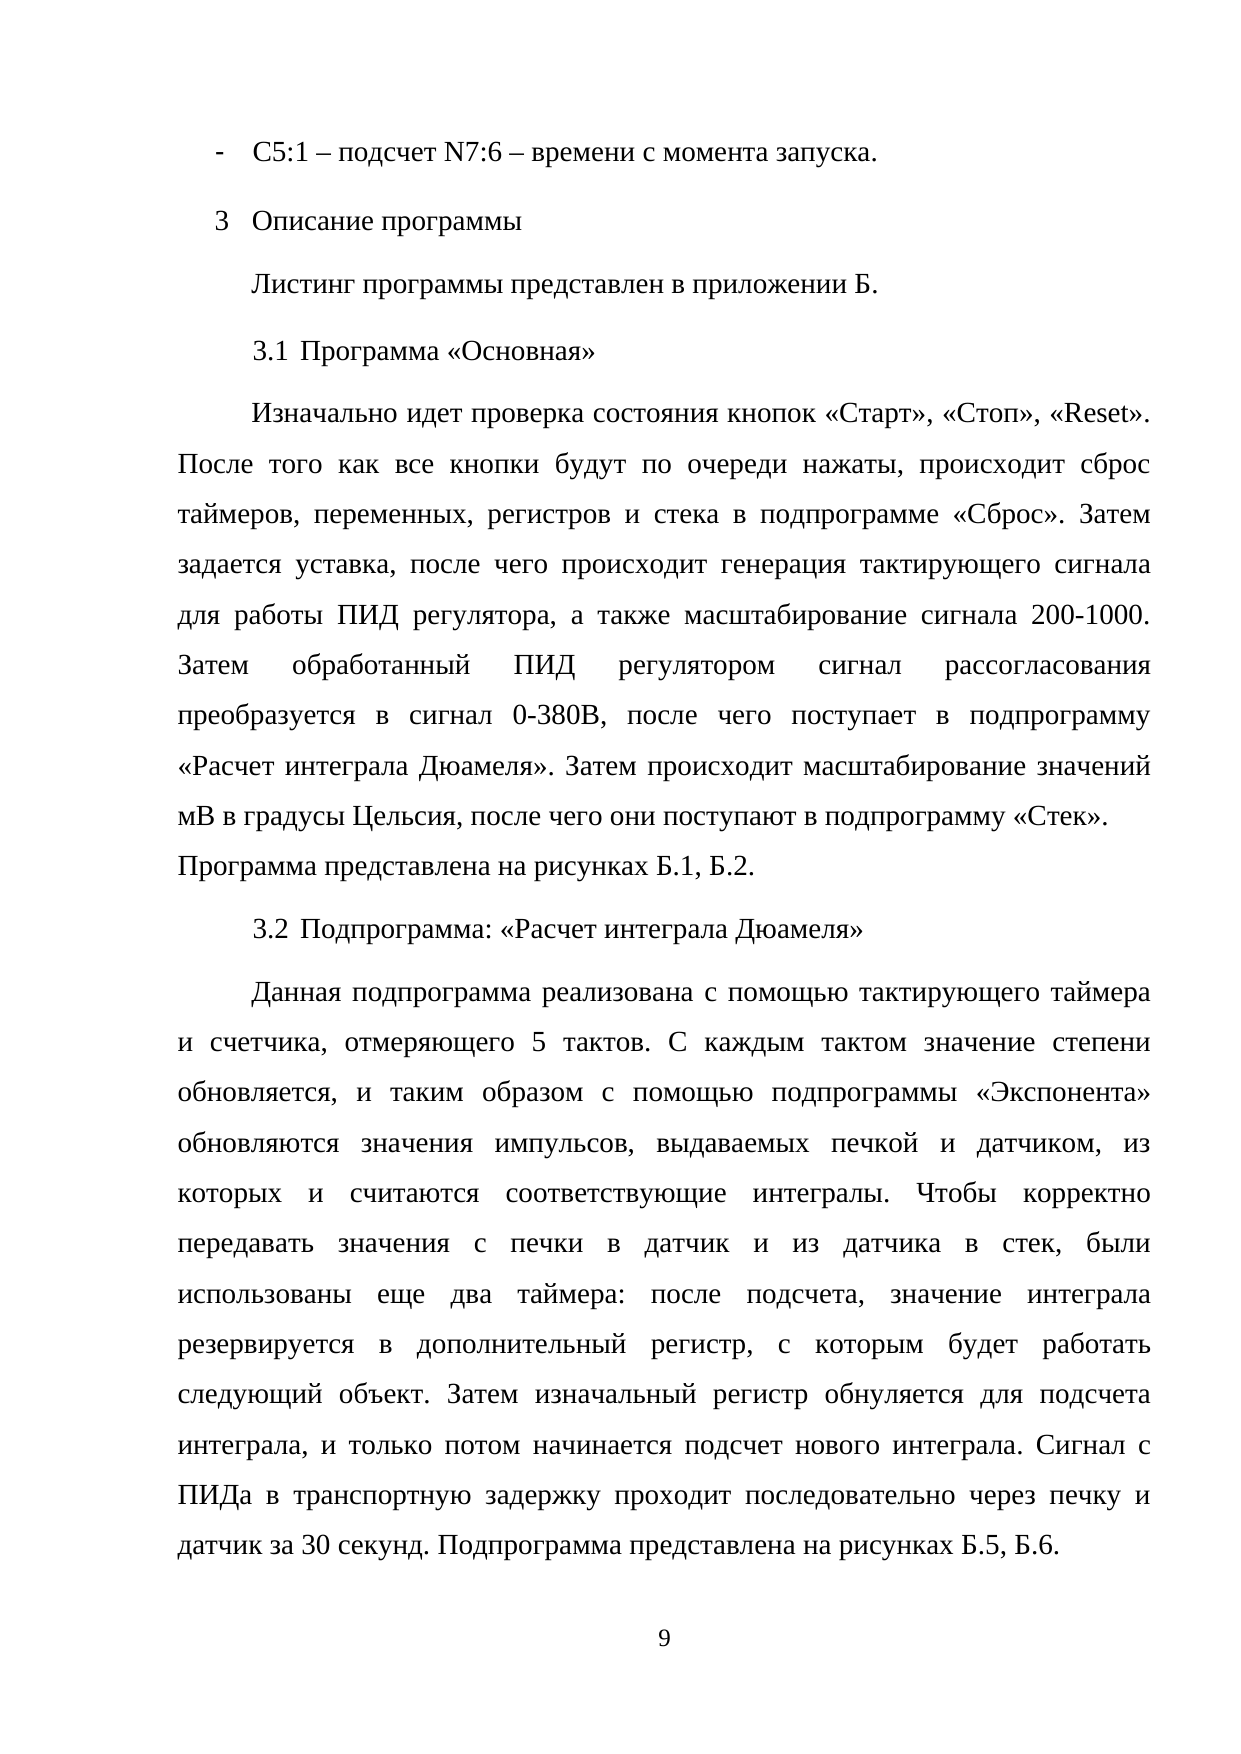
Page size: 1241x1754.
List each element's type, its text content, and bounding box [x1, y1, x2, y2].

subtitle Программа «Основная» [252, 333, 1152, 366]
list C5:1 – подсчет N7:6 – времени с момента запуска. [215, 118, 1152, 178]
text Листинг программы представлен в приложении Б. [177, 266, 1152, 299]
text Программа представлена на рисунках Б.1, Б.2. [177, 848, 1152, 882]
subtitle Подпрограмма: «Расчет интеграла Дюамеля» [252, 911, 1152, 945]
text Изначально идет проверка состояния кнопок «Старт», «Стоп», «Reset». После того как все кнопки будут по очереди нажаты, происходит сброс таймеров, переменных, регистров и стека в подпрограмме «Сброс». Затем задается уставка, после чего происходит генерация тактирующего сигнала для работы ПИД регулятора, а также масштабирование сигнала 200-1000. Затем обработанный ПИД регулятором сигнал рассогласования преобразуется в сигнал 0-380В, после чего поступает в подпрограмму «Расчет интеграла Дюамеля». Затем происходит масштабирование значений мВ в градусы Цельсия, после чего они поступают в подпрограмму «Стек». [177, 396, 1152, 832]
text Данная подпрограмма реализована с помощью тактирующего таймера и счетчика, отмеряющего 5 тактов. С каждым тактом значение степени обновляется, и таким образом с помощью подпрограммы «Экспонента» обновляются значения импульсов, выдаваемых печкой и датчиком, из которых и считаются соответствующие интегралы. Чтобы корректно передавать значения с печки в датчик и из датчика в стек, были использованы еще два таймера: после подсчета, значение интеграла резервируется в дополнительный регистр, с которым будет работать следующий объект. Затем изначальный регистр обнуляется для подсчета интеграла, и только потом начинается подсчет нового интеграла. Сигнал с ПИДа в транспортную задержку проходит последовательно через печку и датчик за 30 секунд. Подпрограмма представлена на рисунках Б.5, Б.6. [177, 974, 1152, 1561]
subtitle Описание программы [214, 203, 1152, 236]
